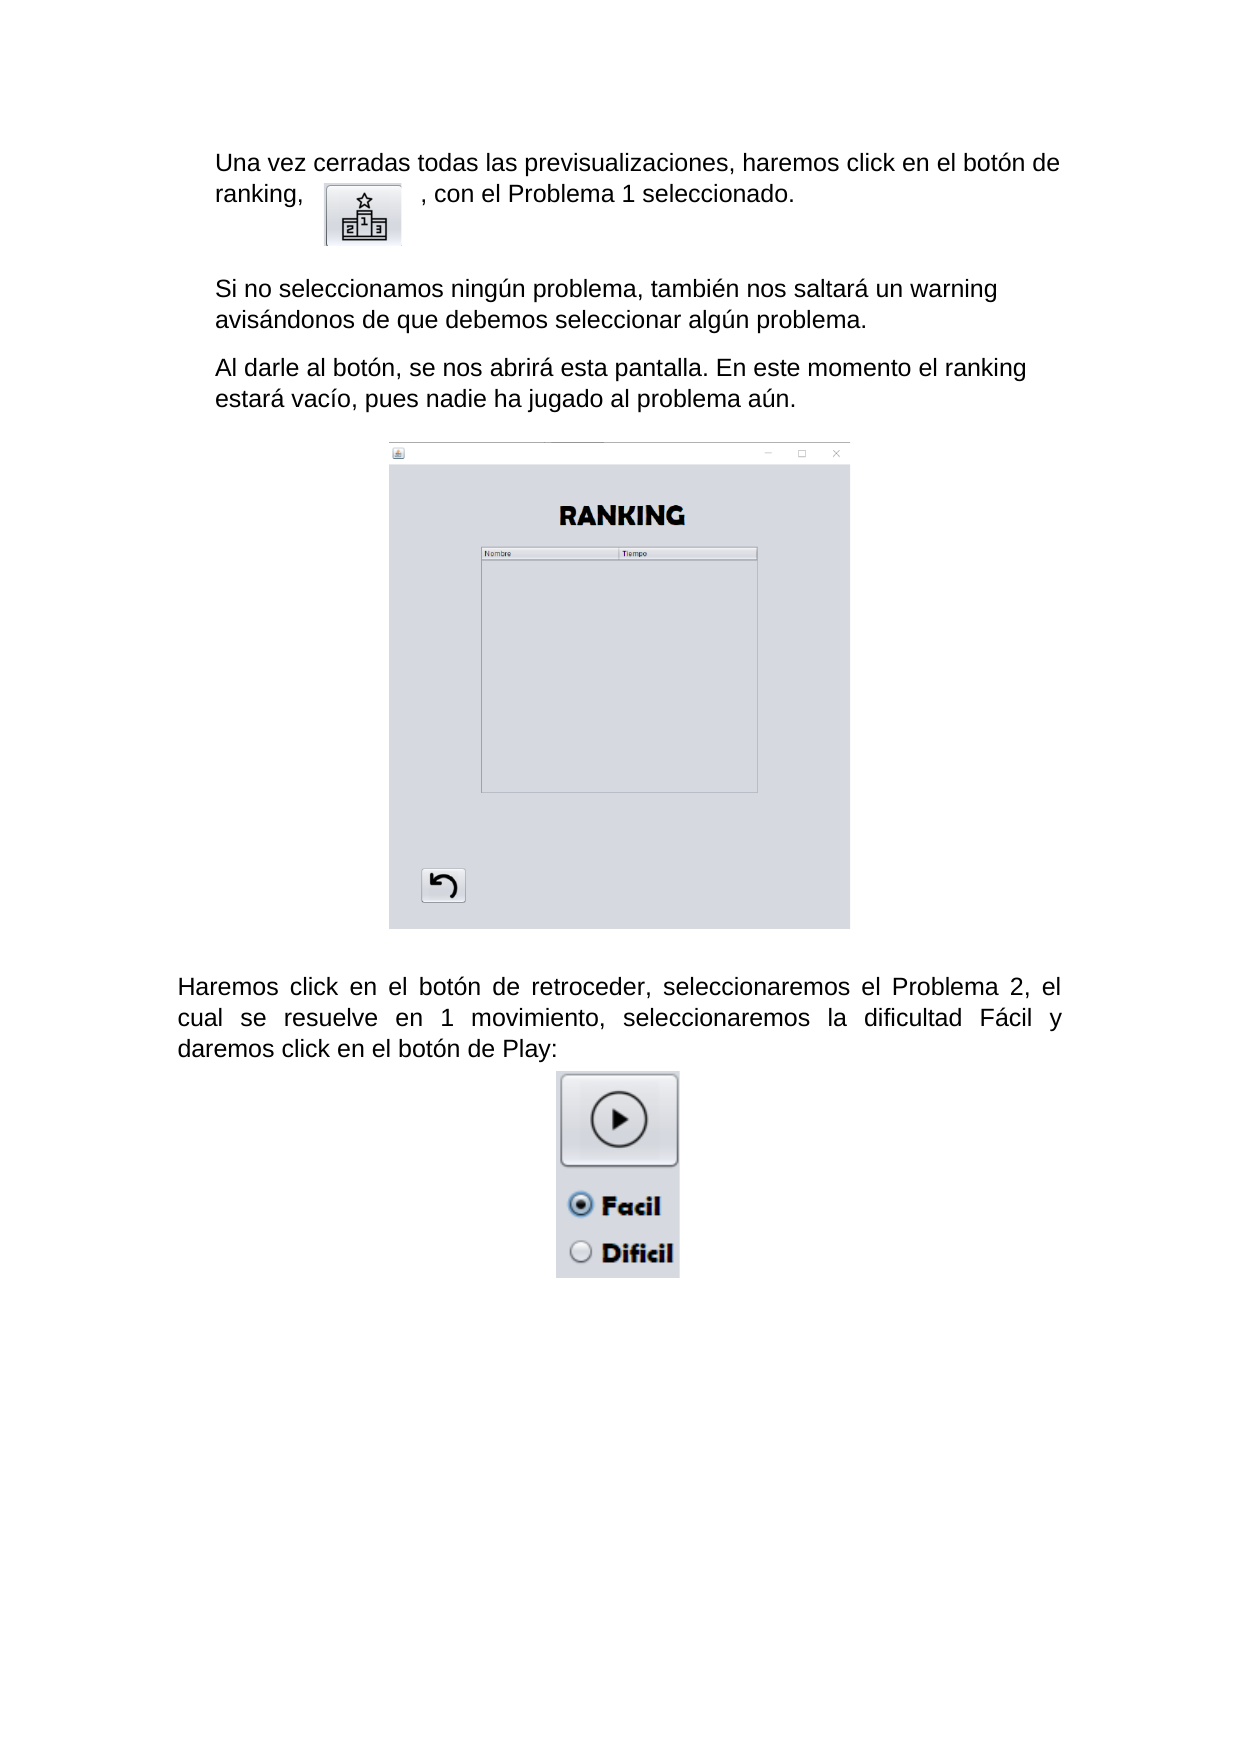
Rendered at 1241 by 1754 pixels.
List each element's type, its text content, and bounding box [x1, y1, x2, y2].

picture [556, 1071, 680, 1278]
text Al darle al botón, se nos abrirá esta pantalla. En este momento el ranking estará vacío, pues nadie ha jugado al problema aún. [215, 353, 1063, 413]
picture [387, 442, 850, 927]
text Si no seleccionamos ningún problema, también nos saltará un warning avisándonos de que debemos seleccionar algún problema. [215, 274, 1063, 334]
picture [323, 183, 402, 246]
text Una vez cerradas todas las previsualizaciones, haremos click en el botón de ranking, , con el Problema 1 seleccionado. [215, 148, 1063, 207]
text Haremos click en el botón de retroceder, seleccionaremos el Problema 2, el cual se resuelve en 1 movimiento, seleccionaremos la dificultad Fácil y daremos click en el botón de Play: [177, 972, 1063, 1063]
